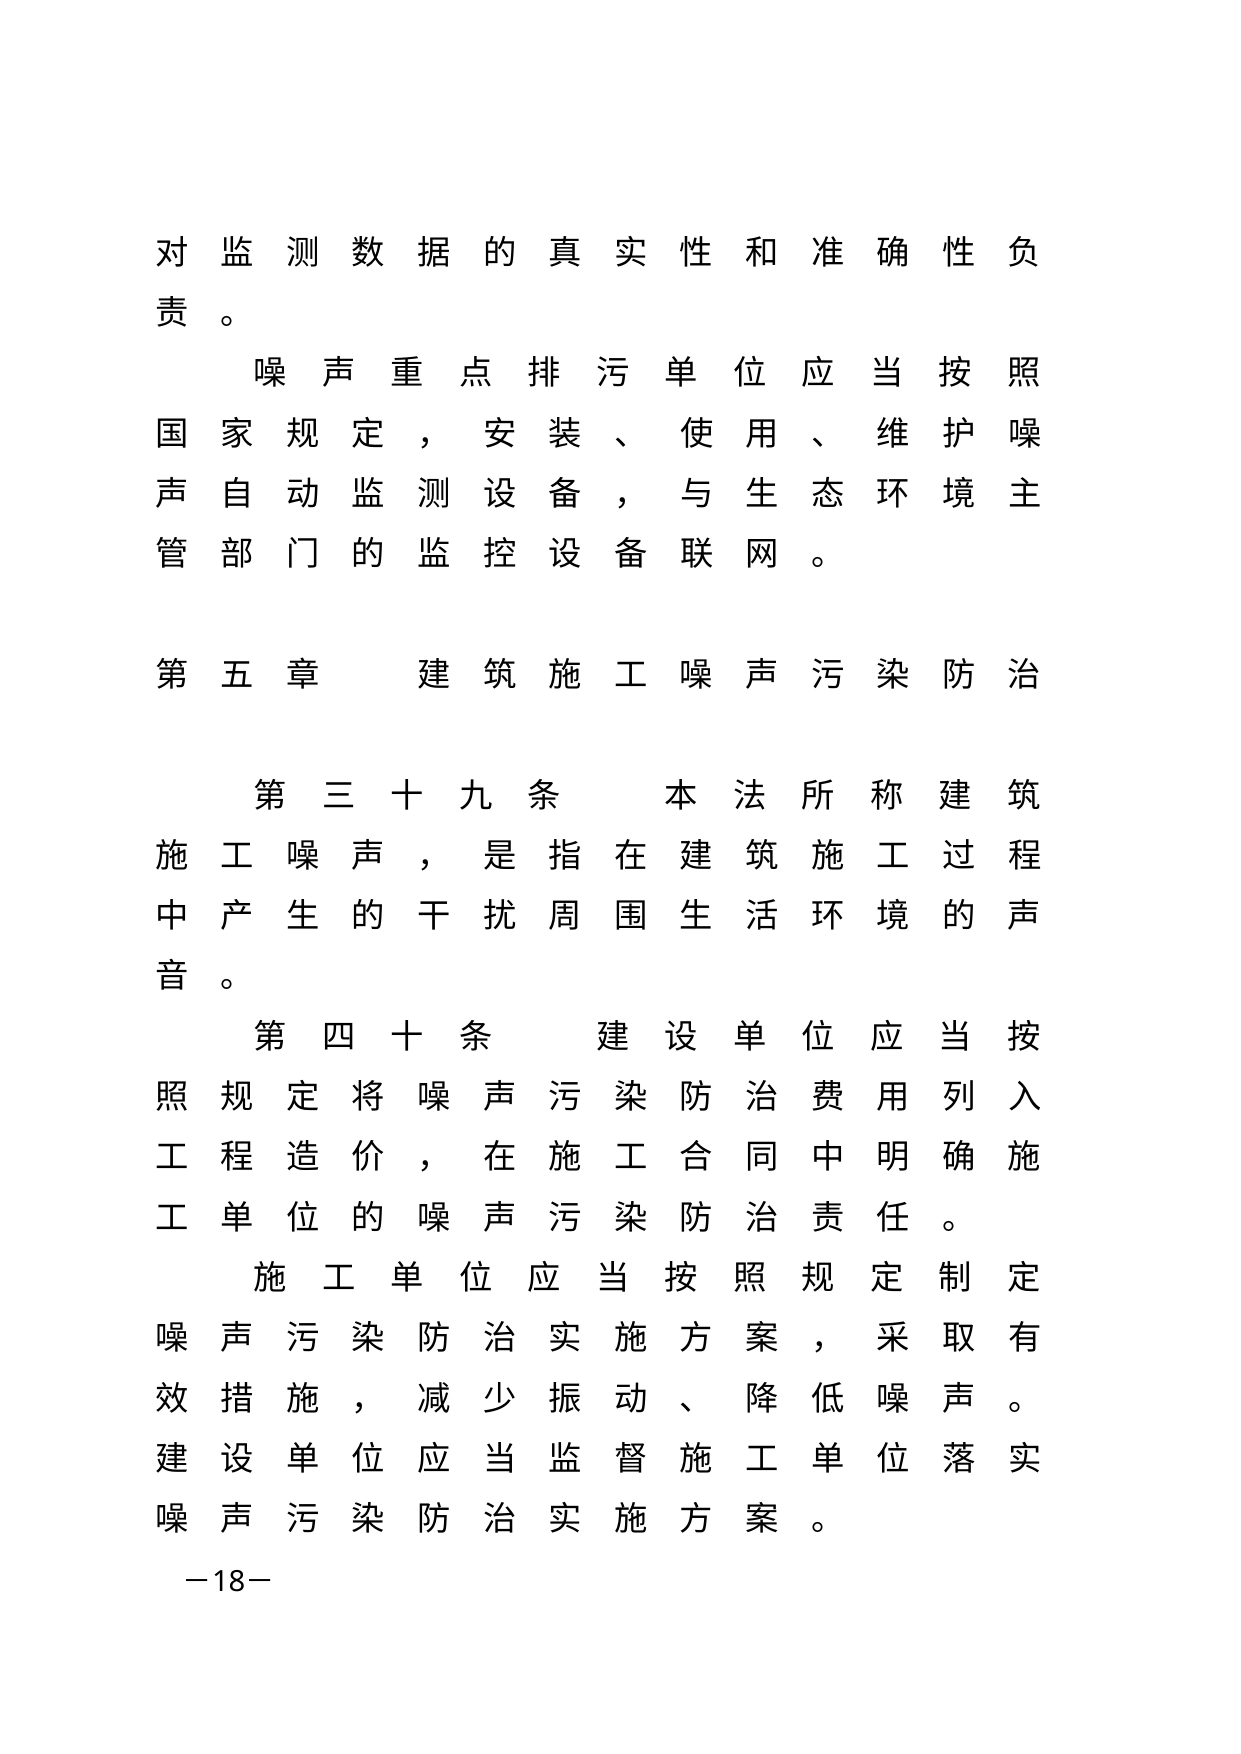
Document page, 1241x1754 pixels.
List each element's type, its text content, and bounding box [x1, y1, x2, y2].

text 噪声重点排污单位应当按照国家规定，安装、使用、维护噪声自动监测设备，与生态环境主管部门的监控设备联网。 [155, 340, 1073, 581]
text 第三十九条 本法所称建筑施工噪声，是指在建筑施工过程中产生的干扰周围生活环境的声音。 [155, 762, 1073, 1003]
text 第四十条 建设单位应当按照规定将噪声污染防治费用列入工程造价，在施工合同中明确施工单位的噪声污染防治责任。 [155, 1003, 1073, 1245]
text 施工单位应当按照规定制定噪声污染防治实施方案，采取有效措施，减少振动、降低噪声。建设单位应当监督施工单位落实噪声污染防治实施方案。 [155, 1245, 1073, 1546]
text 第五章 建筑施工噪声污染防治 [155, 642, 1073, 702]
text 第三十八条 实行排污许可管理的单位应当按照规定，对工业噪声开展自行监测，保存原始监测记录，向社会公开监测结果，对监测数据的真实性和准确性负责。 [155, 219, 1073, 340]
